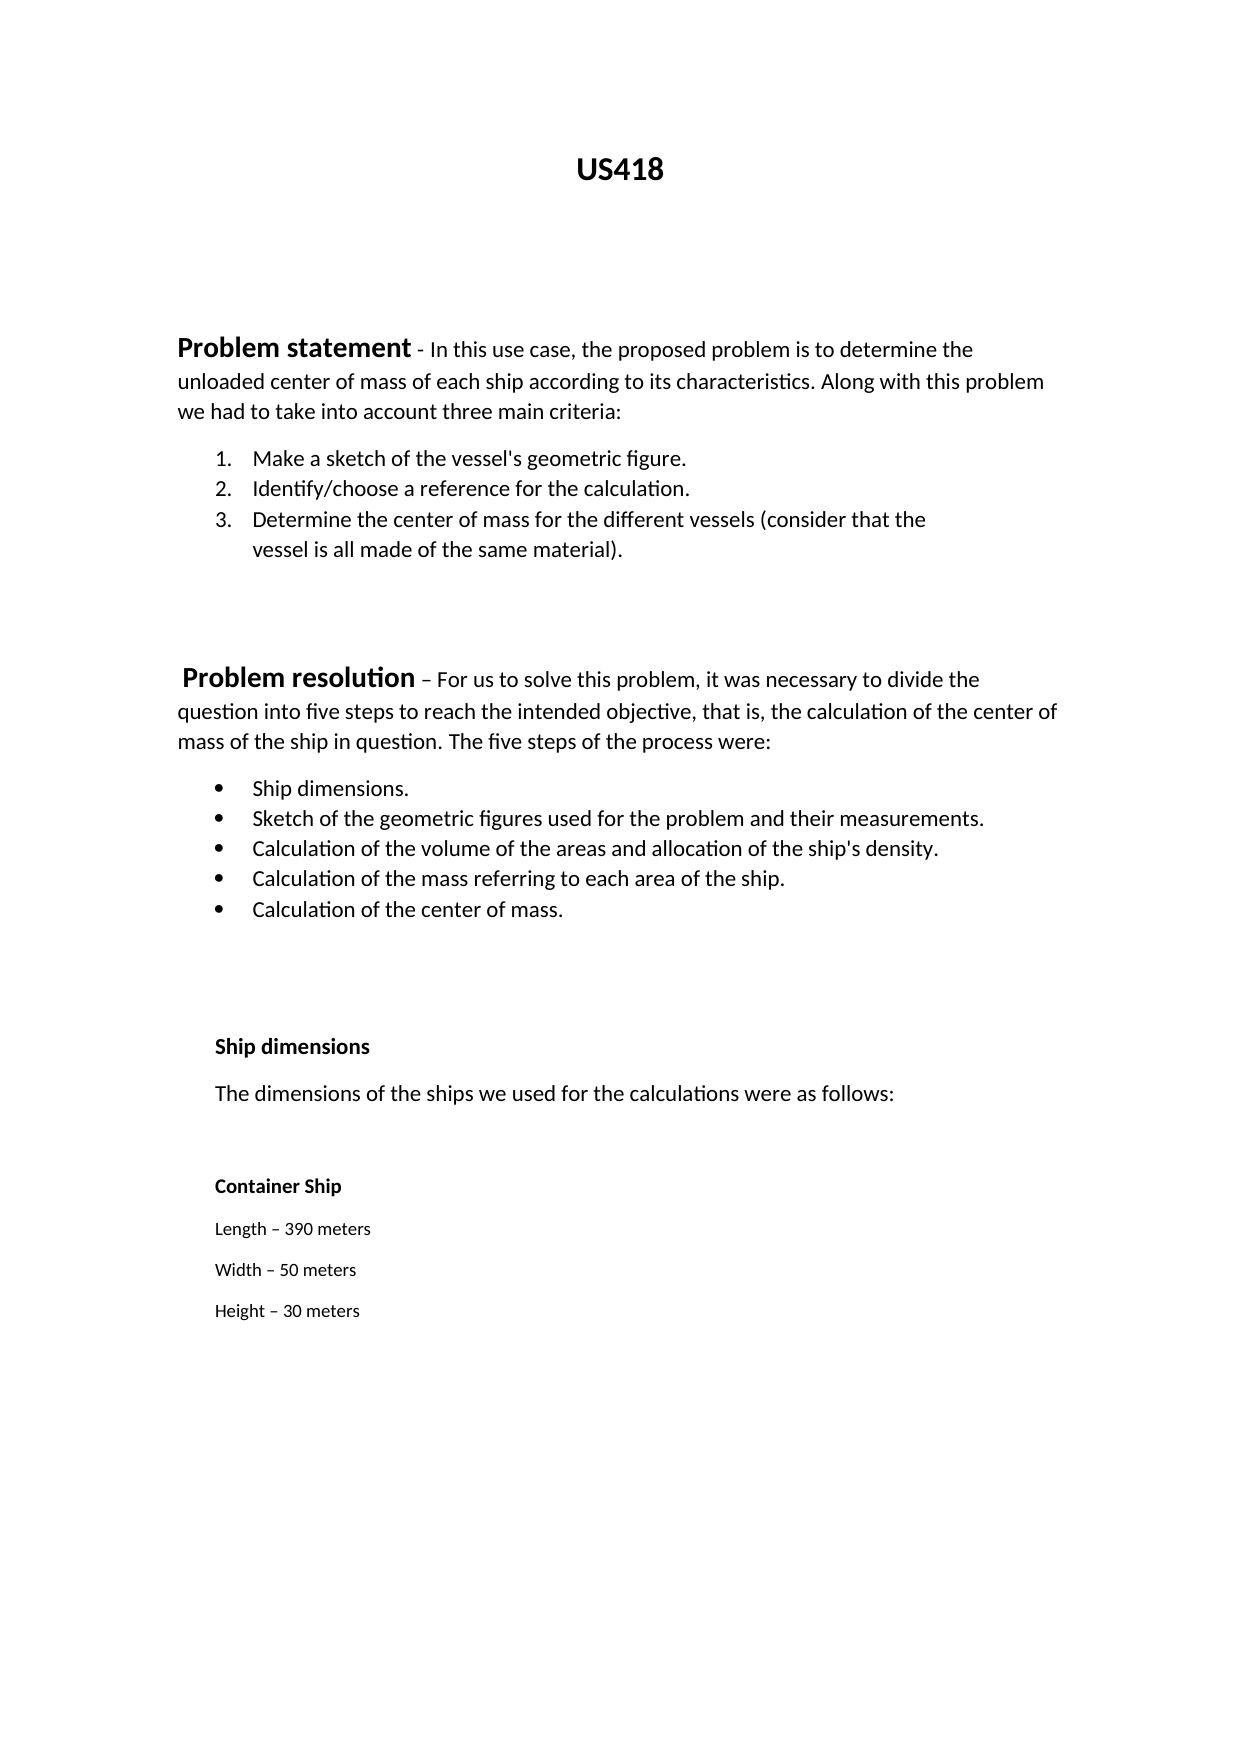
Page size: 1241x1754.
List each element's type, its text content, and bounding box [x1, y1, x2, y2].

text Width – 50 meters [177, 1258, 1063, 1281]
text US418 [177, 148, 1063, 188]
list Ship dimensions. [215, 774, 1063, 802]
list Make a sketch of the vessel's geometric figure. [215, 444, 1063, 472]
text Container Ship [177, 1173, 1063, 1198]
text The dimensions of the ships we used for the calculations were as follows: [215, 1079, 1063, 1107]
text Problem resolution – For us to solve this problem, it was necessary to divide the question into five steps to reach the intended objective, that is, the calculation of the center of mass of the ship in question. The five steps of the process were: [177, 659, 1063, 755]
text Length – 390 meters [177, 1217, 1063, 1240]
list Calculation of the volume of the areas and allocation of the ship's density. [215, 834, 1063, 862]
list Sketch of the geometric figures used for the problem and their measurements. [215, 804, 1063, 832]
list Calculation of the center of mass. [215, 895, 1063, 923]
text Problem statement - In this use case, the proposed problem is to determine the unloaded center of mass of each ship according to its characteristics. Along with this problem we had to take into account three main criteria: [177, 329, 1063, 426]
list Calculation of the mass referring to each area of the ship. [215, 864, 1063, 892]
list Determine the center of mass for the different vessels (consider that the vessel is all made of the same material). [215, 505, 1063, 563]
text Height – 30 meters [177, 1299, 1063, 1322]
text Ship dimensions [215, 1032, 1063, 1060]
list Identify/choose a reference for the calculation. [215, 474, 1063, 503]
